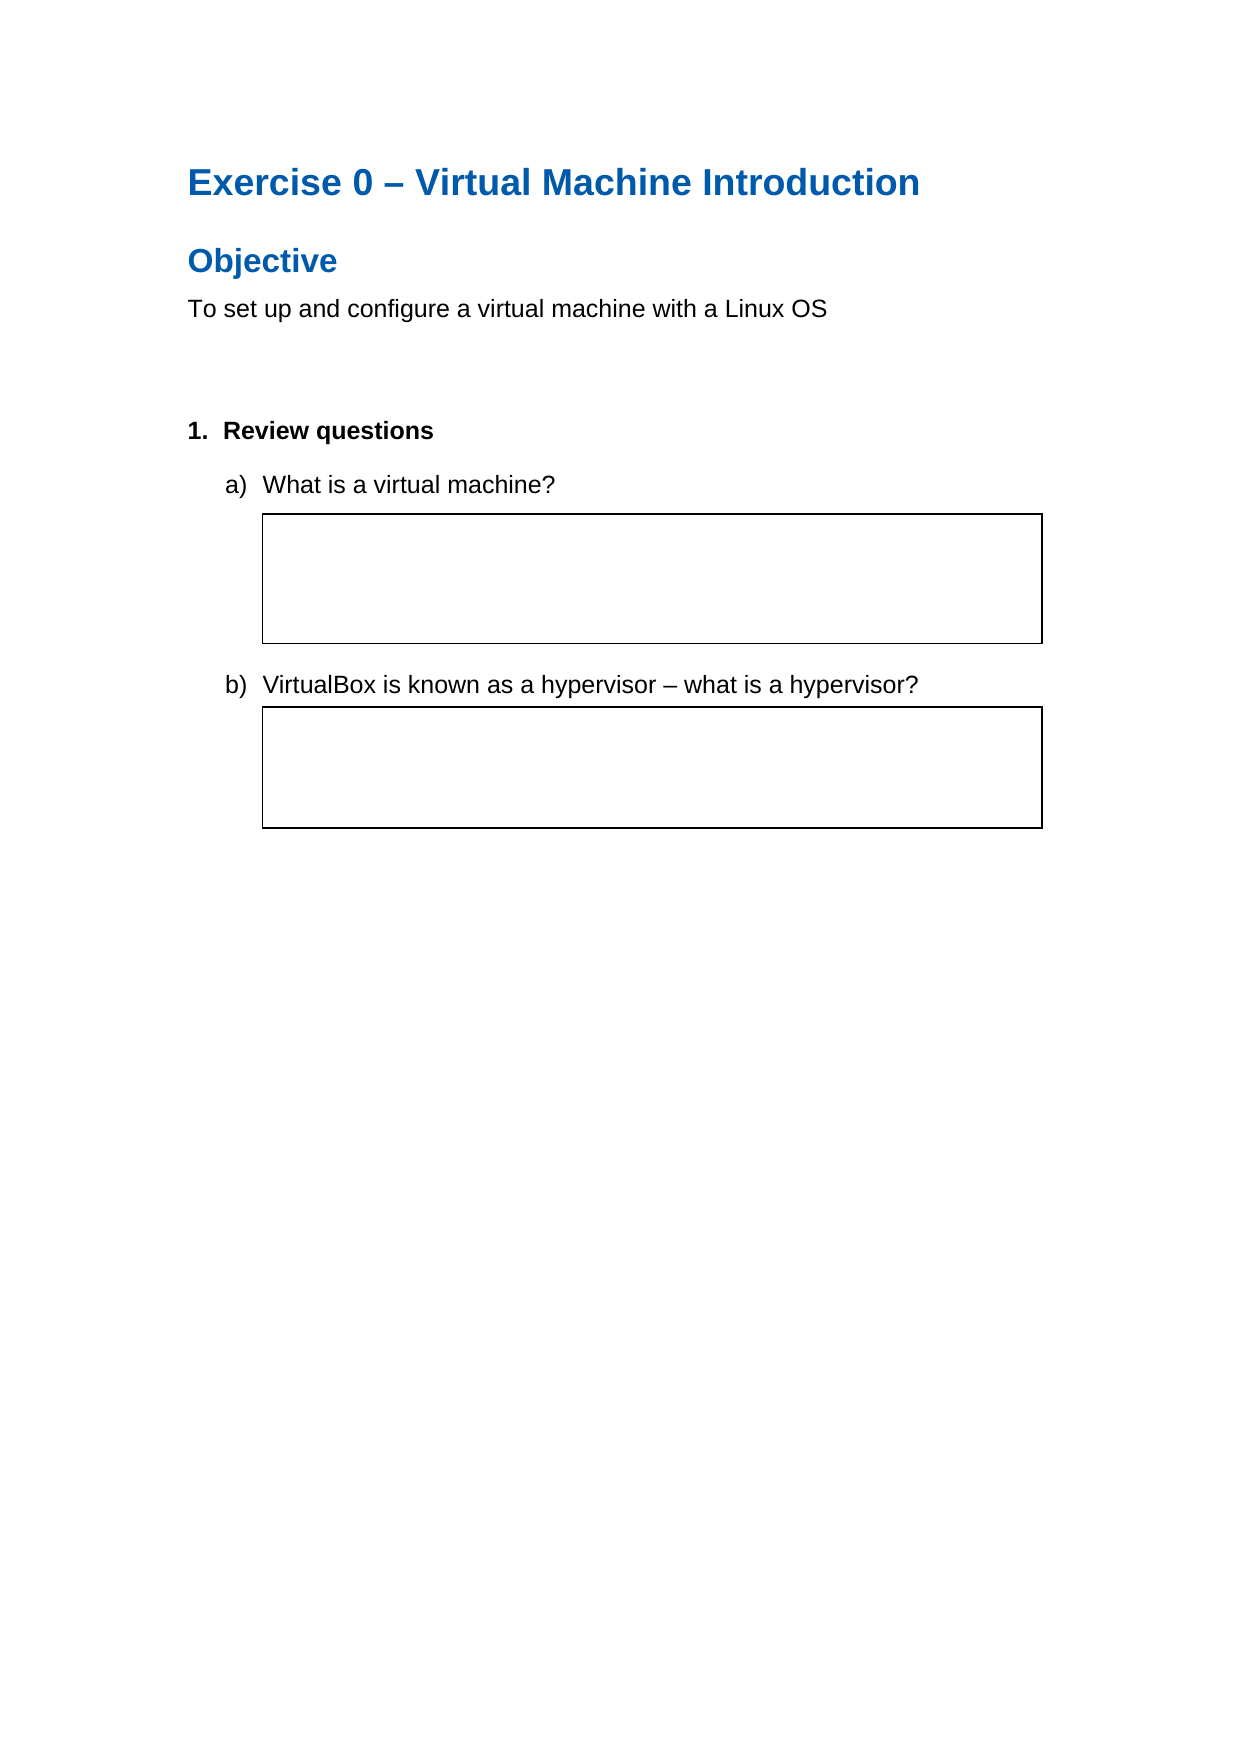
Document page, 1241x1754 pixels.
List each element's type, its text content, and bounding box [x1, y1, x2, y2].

list VirtualBox is known as a hypervisor – what is a hypervisor? [225, 669, 1053, 698]
subtitle Exercise 0 – [187, 162, 1053, 204]
list What is a virtual machine? [225, 469, 1053, 498]
subtitle Objective [187, 246, 1053, 279]
text To set up and configure a virtual machine with a Linux OS [187, 296, 1053, 323]
subtitle Review questions [187, 416, 1053, 444]
